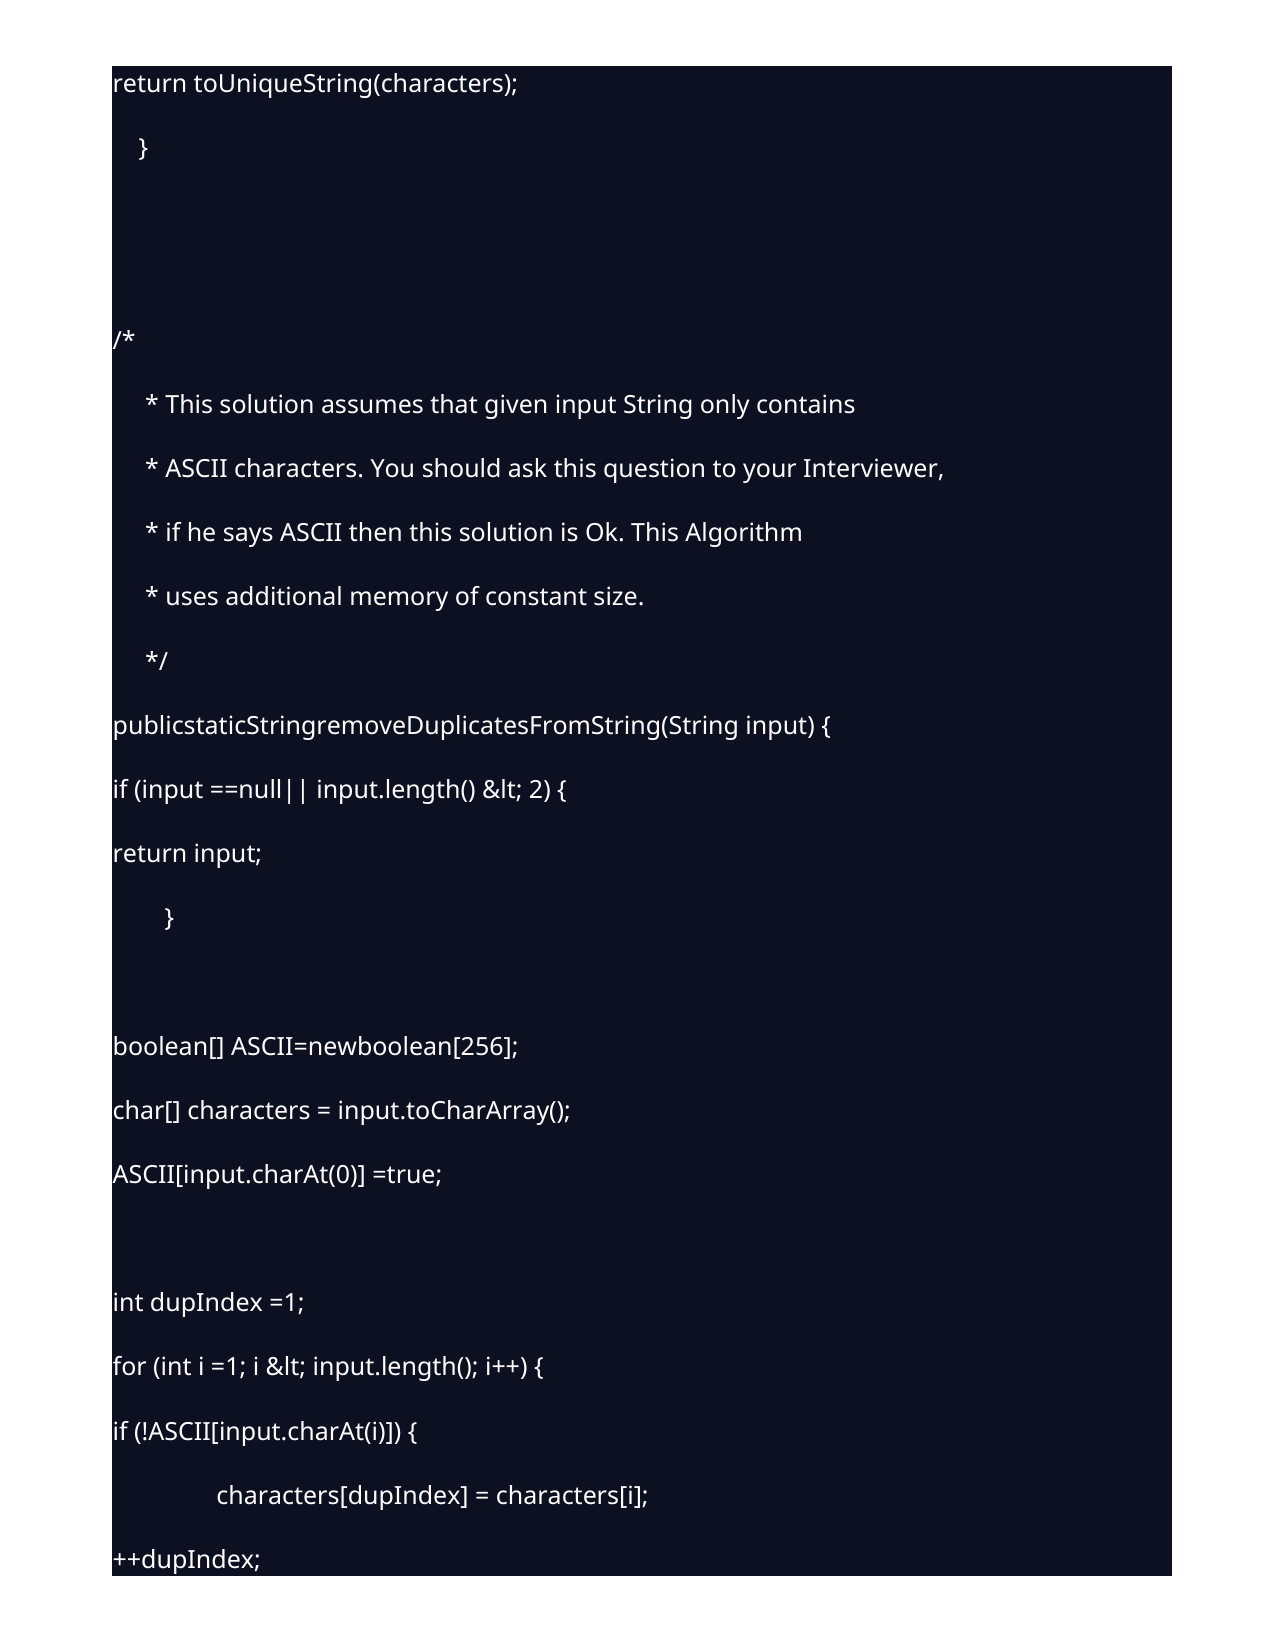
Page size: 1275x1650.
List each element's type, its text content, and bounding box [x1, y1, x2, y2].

text char[] characters = input.toCharArray(); [112, 1092, 1172, 1126]
text publicstaticStringremoveDuplicatesFromString(String input) { [112, 707, 1172, 741]
text int dupIndex =1; [112, 1285, 1172, 1319]
text * This solution assumes that given input String only contains [112, 386, 1172, 421]
text ASCII[input.charAt(0)] =true; [112, 1156, 1172, 1191]
text boolean[] ASCII=newboolean[256]; [112, 1028, 1172, 1062]
text return toUniqueString(characters); [112, 66, 1172, 100]
text ++dupIndex; [112, 1541, 1172, 1576]
text * ASCII characters. You should ask this question to your Interviewer, [112, 451, 1172, 485]
text } [112, 130, 1172, 164]
text /* [112, 322, 1172, 356]
text */ [112, 643, 1172, 677]
text * uses additional memory of constant size. [112, 579, 1172, 613]
text if (input ==null|| input.length() &lt; 2) { [112, 771, 1172, 806]
text if (!ASCII[input.charAt(i)]) { [112, 1413, 1172, 1447]
text * if he says ASCII then this solution is Ok. This Algorithm [112, 515, 1172, 549]
text } [112, 900, 1172, 934]
text return input; [112, 836, 1172, 870]
text characters[dupIndex] = characters[i]; [112, 1477, 1172, 1511]
text for (int i =1; i &lt; input.length(); i++) { [112, 1349, 1172, 1383]
